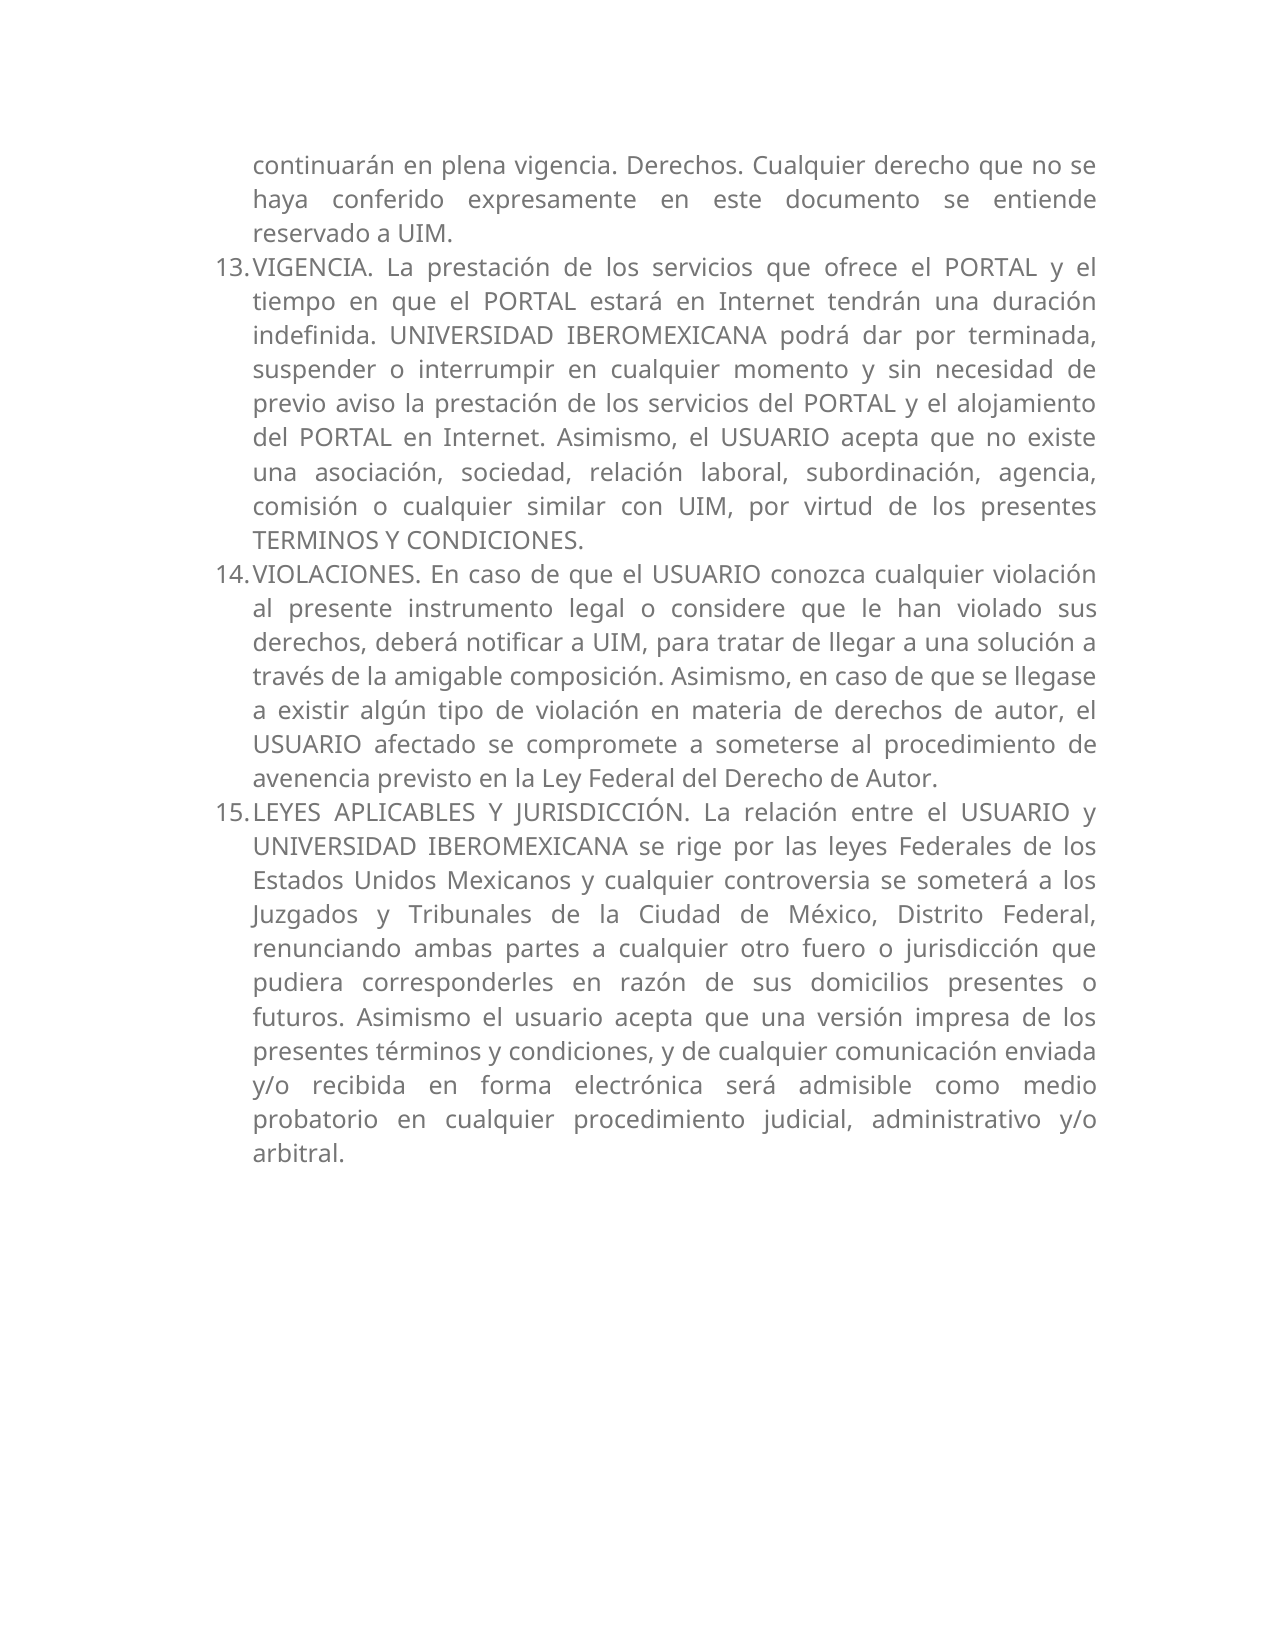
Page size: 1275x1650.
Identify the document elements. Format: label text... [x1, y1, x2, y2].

list VIGENCIA. La prestación de los servicios que ofrece el PORTAL y el tiempo en que el PORTAL estará en Internet tendrán una duración indefinida. UNIVERSIDAD IBEROMEXICANA podrá dar por terminada, suspender o interrumpir en cualquier momento y sin necesidad de previo aviso la prestación de los servicios del PORTAL y el alojamiento del PORTAL en Internet. Asimismo, el USUARIO acepta que no existe una asociación, sociedad, relación laboral, subordinación, agencia, comisión o cualquier similar con UIM, por virtud de los presentes TERMINOS Y CONDICIONES. [215, 250, 1098, 556]
list VIOLACIONES. En caso de que el USUARIO conozca cualquier violación al presente instrumento legal o considere que le han violado sus derechos, deberá notificar a UIM, para tratar de llegar a una solución a través de la amigable composición. Asimismo, en caso de que se llegase a existir algún tipo de violación en materia de derechos de autor, el USUARIO afectado se compromete a someterse al procedimiento de avenencia previsto en la Ley Federal del Derecho de Autor. [215, 556, 1098, 795]
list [215, 148, 1098, 250]
list LEYES APLICABLES Y JURISDICCIÓN. La relación entre el USUARIO y UNIVERSIDAD IBEROMEXICANA se rige por las leyes Federales de los Estados Unidos Mexicanos y cualquier controversia se someterá a los Juzgados y Tribunales de la Ciudad de México, Distrito Federal, renunciando ambas partes a cualquier otro fuero o jurisdicción que pudiera corresponderles en razón de sus domicilios presentes o futuros. Asimismo el usuario acepta que una versión impresa de los presentes términos y condiciones, y de cualquier comunicación enviada y/o recibida en forma electrónica será admisible como medio probatorio en cualquier procedimiento judicial, administrativo y/o arbitral. [215, 795, 1098, 1169]
